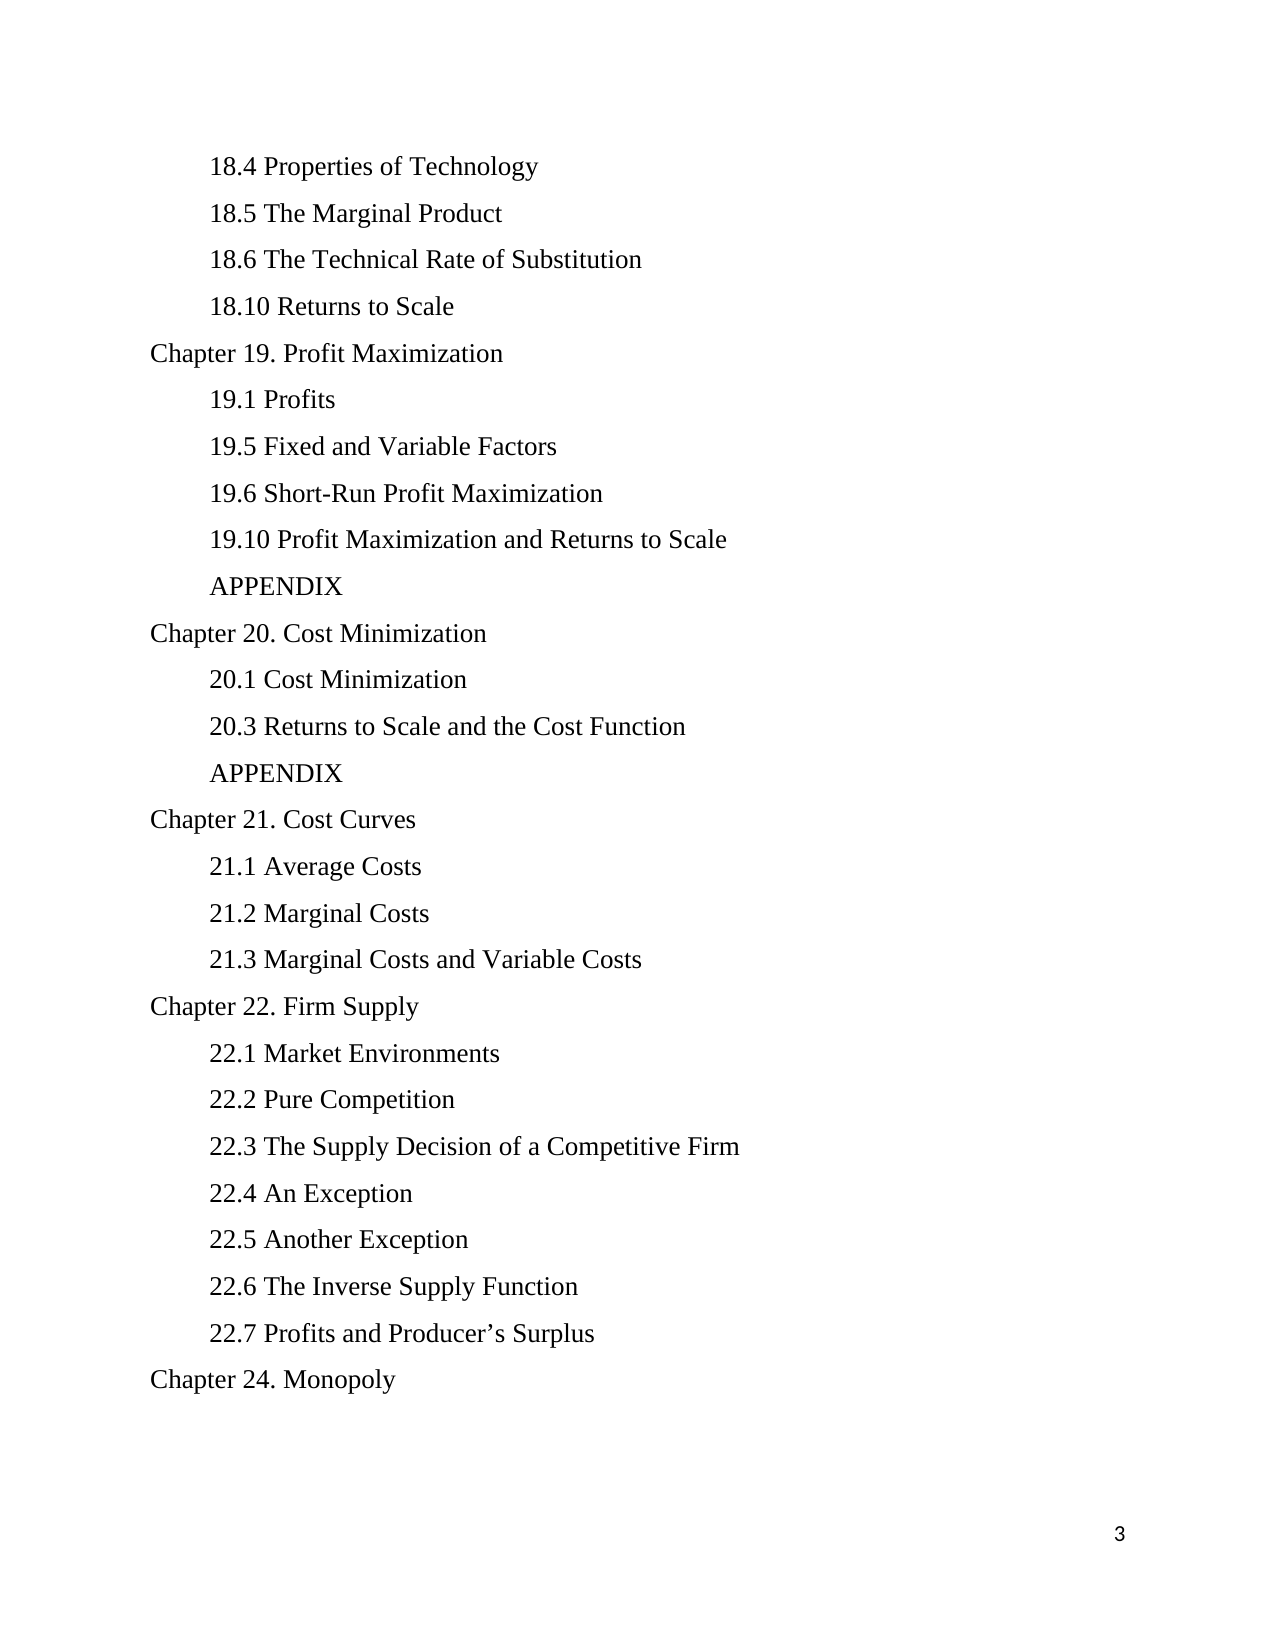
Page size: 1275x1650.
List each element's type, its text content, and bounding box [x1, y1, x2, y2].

text 21.3 Marginal Costs and Variable Costs [150, 943, 1125, 974]
text 18.10 Returns to Scale [150, 290, 1125, 321]
text 21.2 Marginal Costs [150, 897, 1125, 928]
text 20.3 Returns to Scale and the Cost Function [150, 710, 1125, 741]
text 19.1 Profits [150, 383, 1125, 414]
text 22.3 The Supply Decision of a Competitive Firm [150, 1130, 1125, 1161]
text 18.5 The Marginal Product [150, 197, 1125, 228]
text 19.6 Short-Run Profit Maximization [150, 477, 1125, 508]
text 18.6 The Technical Rate of Substitution [150, 243, 1125, 274]
text 22.6 The Inverse Supply Function [150, 1270, 1125, 1301]
text 21.1 Average Costs [150, 850, 1125, 881]
text Chapter 20. Cost Minimization [150, 617, 1125, 648]
text APPENDIX [150, 570, 1125, 601]
text 18.4 Properties of Technology [150, 150, 1125, 181]
text 22.4 An Exception [150, 1177, 1125, 1208]
text 22.5 Another Exception [150, 1223, 1125, 1254]
text 22.7 Profits and Producer’s Surplus [150, 1317, 1125, 1348]
text 22.1 Market Environments [150, 1037, 1125, 1068]
text Chapter 24. Monopoly [150, 1363, 1125, 1394]
text Chapter 22. Firm Supply [150, 990, 1125, 1021]
text Chapter 21. Cost Curves [150, 803, 1125, 834]
text 20.1 Cost Minimization [150, 663, 1125, 694]
text 22.2 Pure Competition [150, 1083, 1125, 1114]
text 19.5 Fixed and Variable Factors [150, 430, 1125, 461]
text Chapter 19. Profit Maximization [150, 337, 1125, 368]
text 19.10 Profit Maximization and Returns to Scale [150, 523, 1125, 554]
text APPENDIX [150, 757, 1125, 788]
